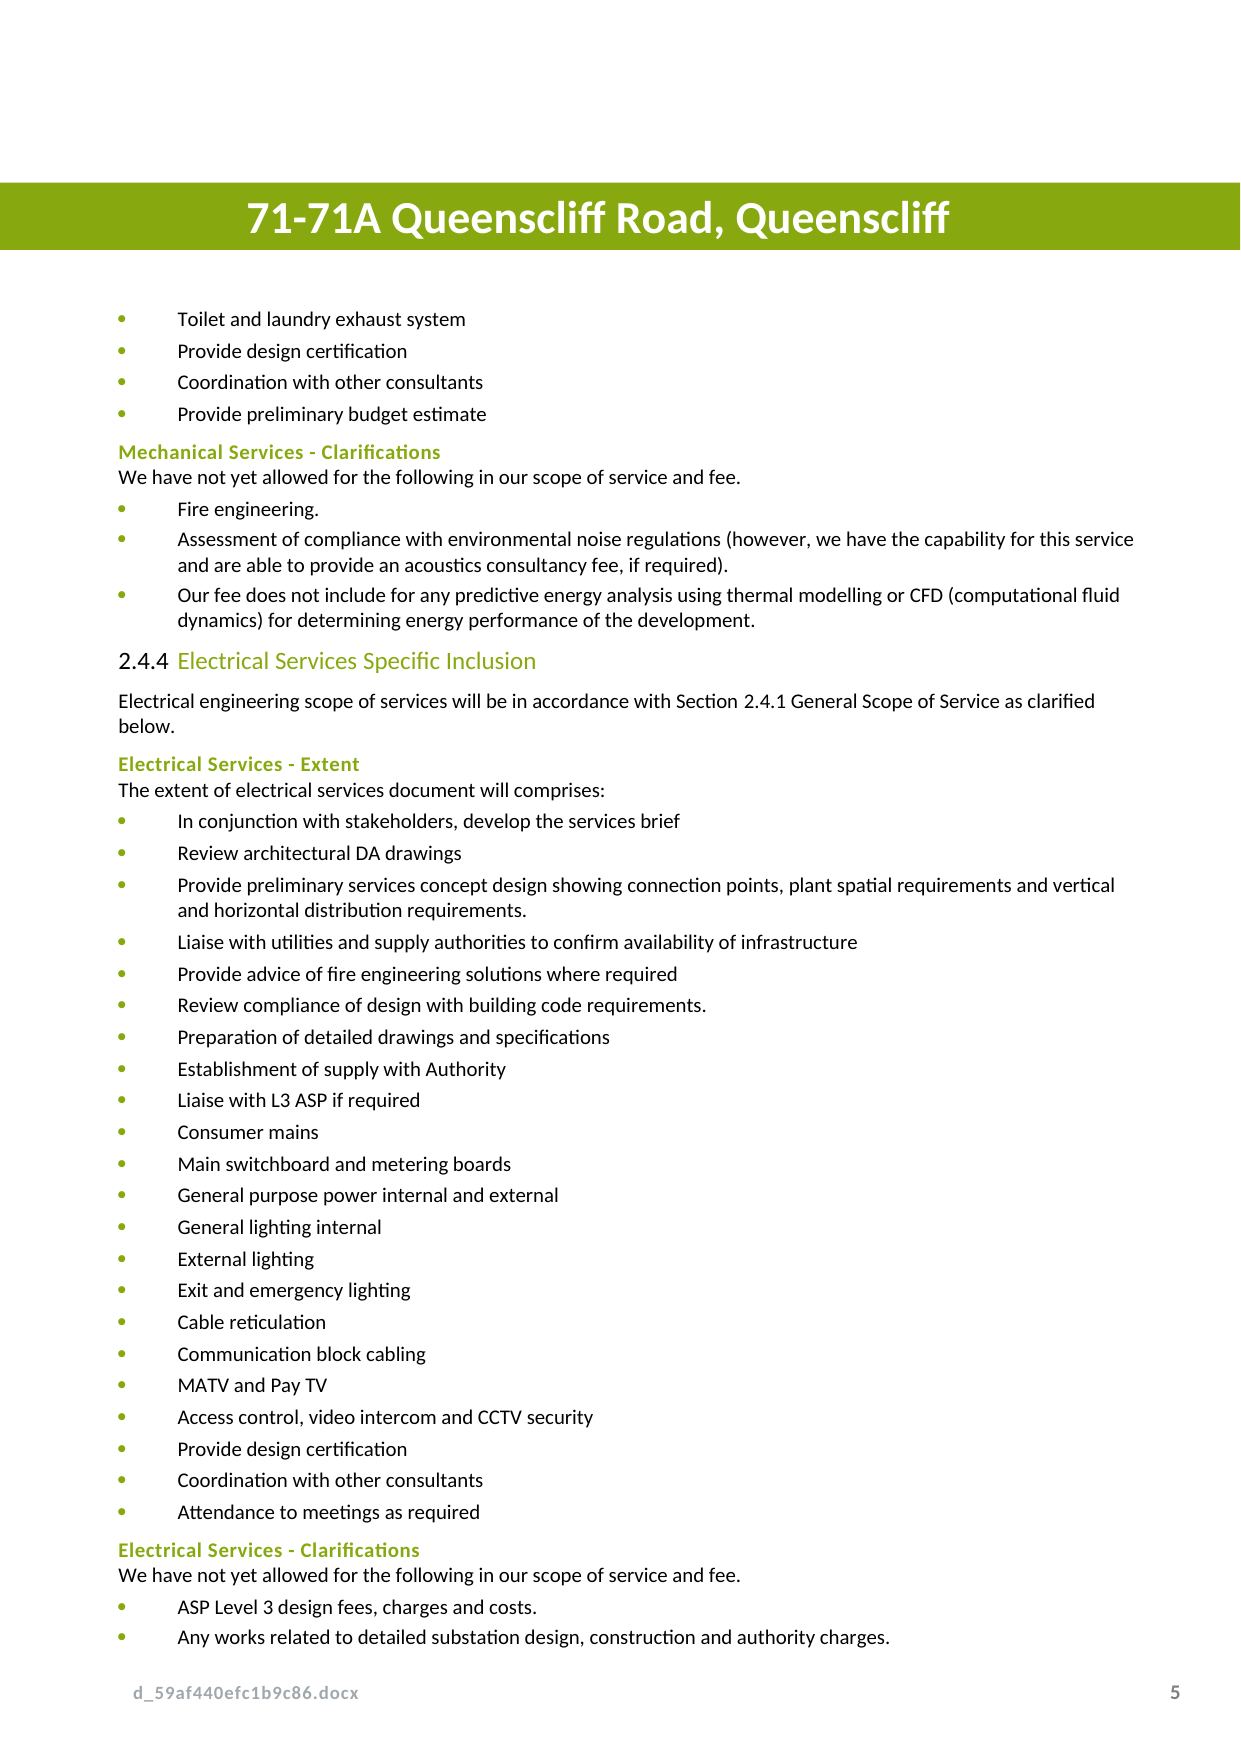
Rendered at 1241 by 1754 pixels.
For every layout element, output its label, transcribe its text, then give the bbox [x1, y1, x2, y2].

text Electrical Services - Clarifications [118, 1537, 1137, 1562]
text Provide preliminary budget estimate [118, 401, 1137, 427]
text Communication block cabling [118, 1341, 1137, 1366]
text General lighting internal [118, 1214, 1137, 1239]
text Provide design certification [118, 338, 1137, 363]
text Any works related to detailed substation design, construction and authority charges. [118, 1624, 1137, 1649]
text Preparation of detailed drawings and specifications [118, 1024, 1137, 1049]
text Exit and emergency lighting [118, 1277, 1137, 1303]
text Assessment of compliance with environmental noise regulations (however, we have the capability for this service and are able to provide an acoustics consultancy fee, if required). [118, 526, 1137, 577]
text Review compliance of design with building code requirements. [118, 992, 1137, 1018]
text Liaise with L3 ASP if required [118, 1087, 1137, 1113]
text Provide advice of fire engineering solutions where required [118, 961, 1137, 986]
text Electrical Services - Extent [118, 752, 1137, 777]
text Mechanical Services - Clarifications [118, 439, 1137, 464]
text Provide preliminary services concept design showing connection points, plant spatial requirements and vertical and horizontal distribution requirements. [118, 872, 1137, 923]
text Liaise with utilities and supply authorities to confirm availability of infrastructure [118, 929, 1137, 954]
text Provide design certification [118, 1436, 1137, 1461]
text Attendance to meetings as required [118, 1499, 1137, 1524]
text In conjunction with stakeholders, develop the services brief [118, 809, 1137, 834]
text The extent of electrical services document will comprises: [118, 777, 1137, 802]
text Toilet and laundry exhaust system [118, 306, 1137, 332]
text Access control, video intercom and CCTV security [118, 1404, 1137, 1429]
text ASP Level 3 design fees, charges and costs. [118, 1594, 1137, 1619]
text Our fee does not include for any predictive energy analysis using thermal modelling or CFD (computational fluid dynamics) for determining energy performance of the development. [118, 582, 1137, 633]
text MATV and Pay TV [118, 1372, 1137, 1398]
text We have not yet allowed for the following in our scope of service and fee. [118, 464, 1137, 490]
text Electrical engineering scope of services will be in accordance with Section 2.4.1 General Scope of Service as clarified below. [118, 688, 1137, 739]
text Consumer mains [118, 1119, 1137, 1144]
text General purpose power internal and external [118, 1182, 1137, 1208]
text We have not yet allowed for the following in our scope of service and fee. [118, 1562, 1137, 1588]
text Cable reticulation [118, 1309, 1137, 1334]
text Coordination with other consultants [118, 369, 1137, 395]
text External lighting [118, 1246, 1137, 1271]
text Establishment of supply with Authority [118, 1056, 1137, 1081]
text Coordination with other consultants [118, 1467, 1137, 1493]
subtitle Electrical Services Specific Inclusion [118, 645, 1137, 676]
text Fire engineering. [118, 496, 1137, 522]
text Main switchboard and metering boards [118, 1151, 1137, 1176]
text Review architectural DA drawings [118, 840, 1137, 866]
